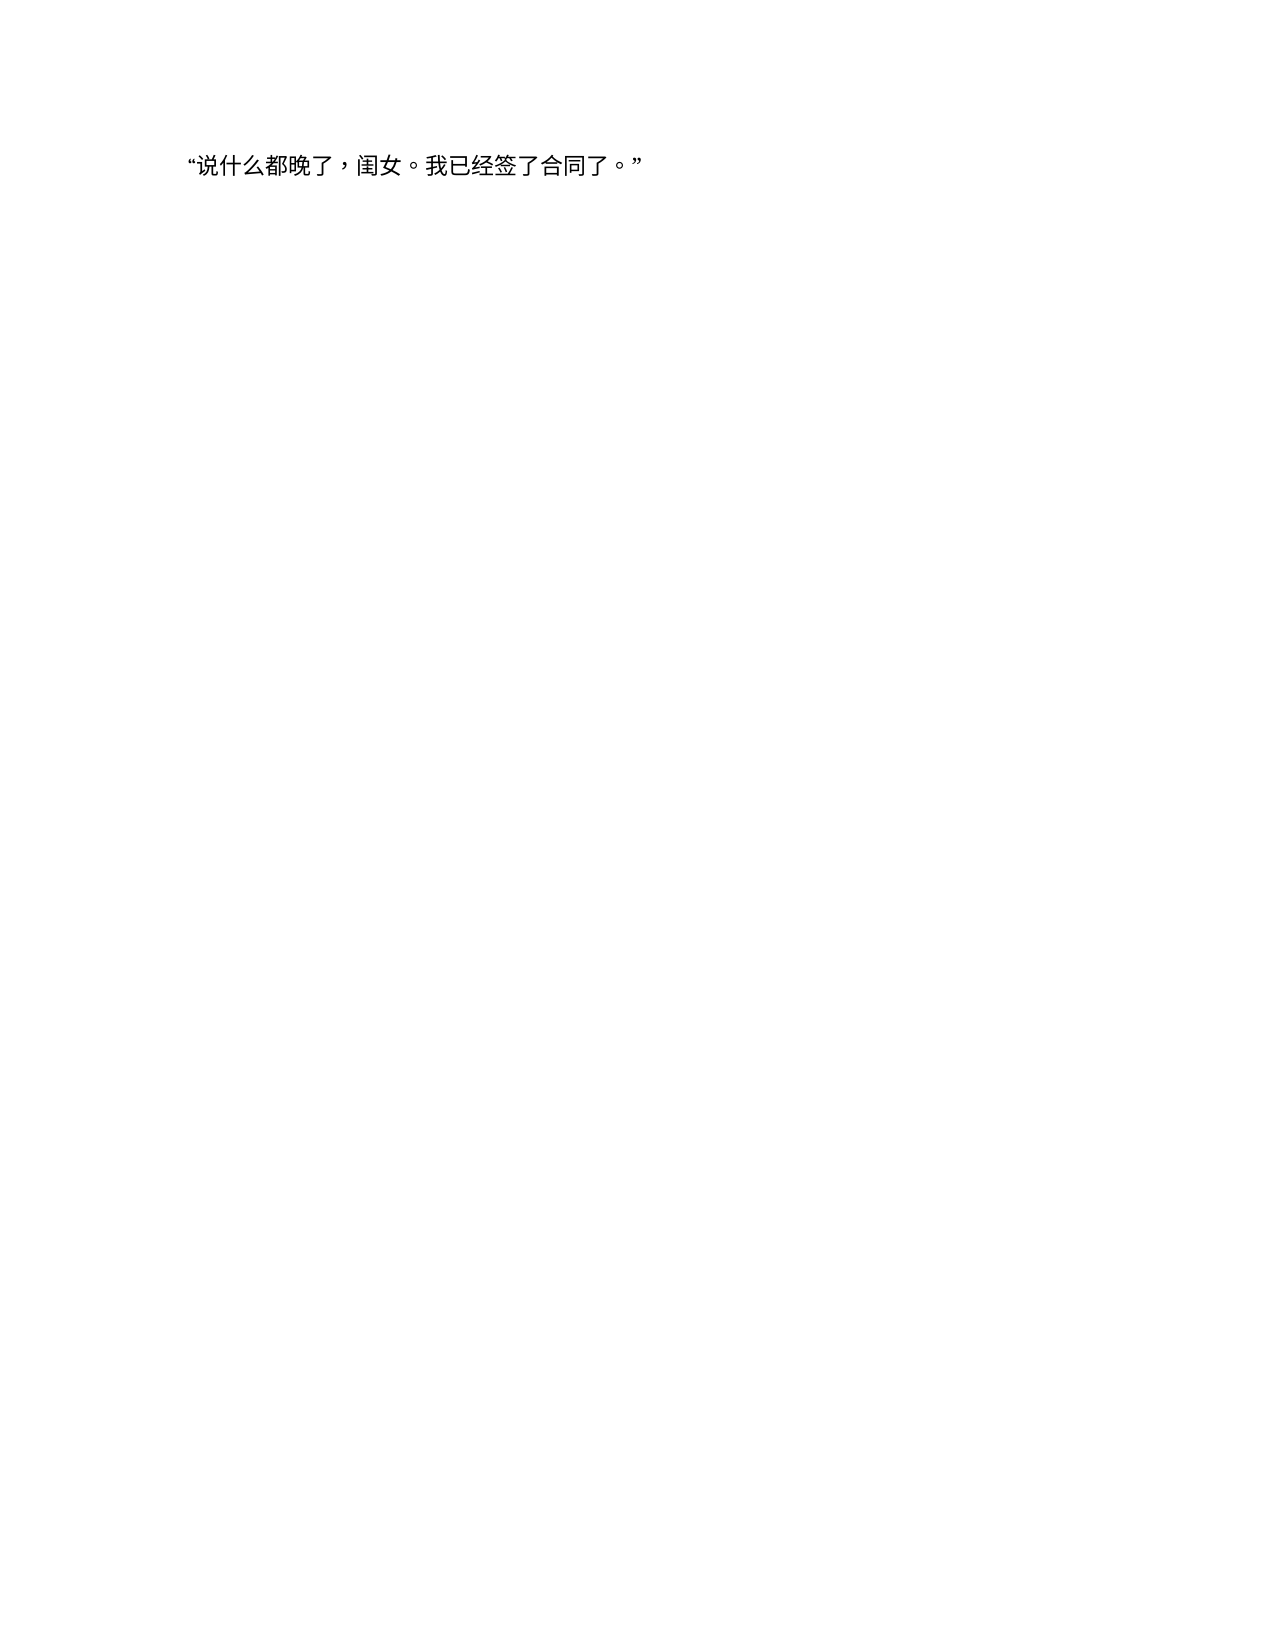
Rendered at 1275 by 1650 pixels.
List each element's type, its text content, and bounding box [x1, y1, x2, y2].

text “说什么都晚了，闺女。我已经签了合同了。” [187, 150, 1087, 181]
